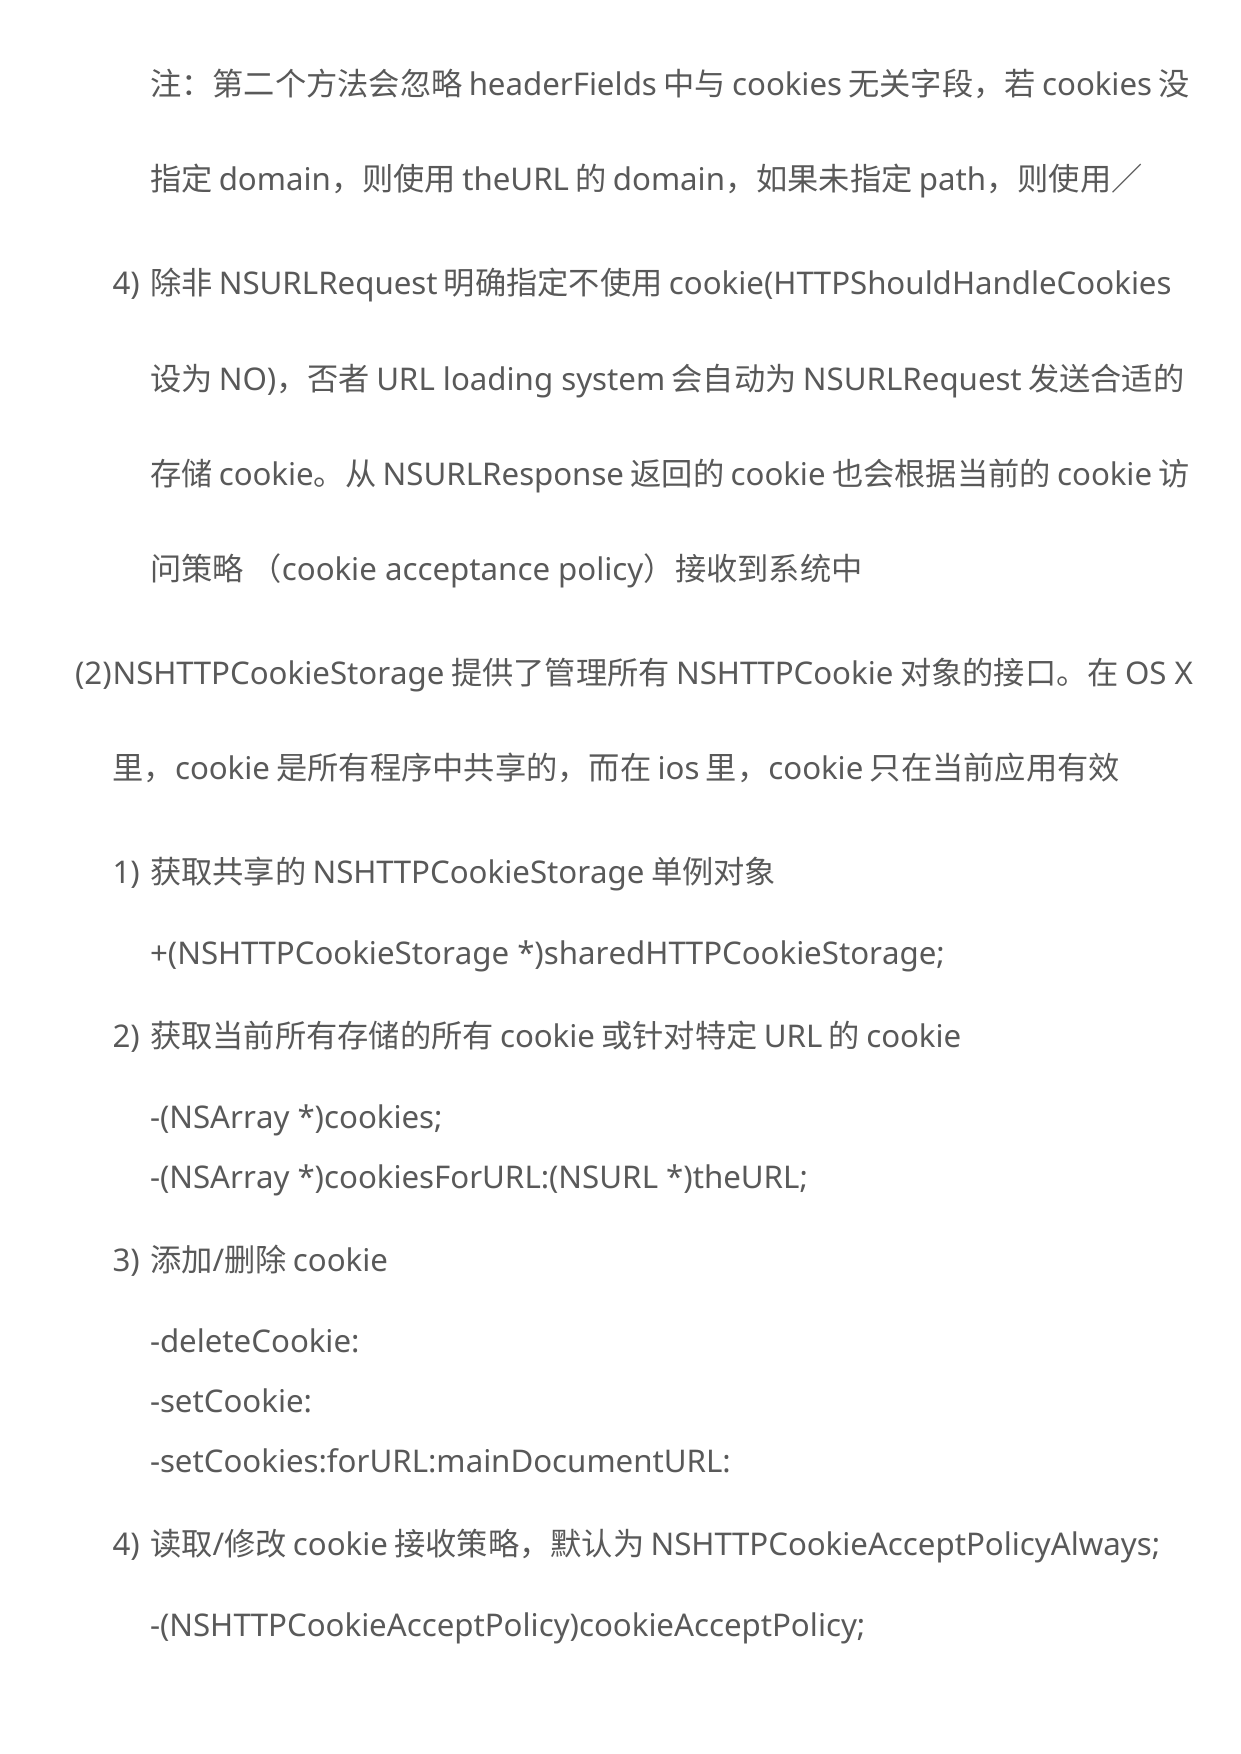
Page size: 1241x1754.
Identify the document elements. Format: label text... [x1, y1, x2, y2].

list -(NSArray *)cookies; [150, 1094, 1202, 1138]
list +(NSHTTPCookieStorage *)sharedHTTPCookieStorage; [150, 930, 1202, 974]
list -setCookies:forURL:mainDocumentURL: [150, 1438, 1202, 1482]
list -setCookie: [150, 1378, 1202, 1422]
list -deleteCookie: [150, 1318, 1202, 1362]
list 添加/删除cookie [112, 1214, 1202, 1302]
list 获取共享的NSHTTPCookieStorage单例对象 [112, 826, 1202, 914]
list 除非NSURLRequest明确指定不使用cookie(HTTPShouldHandleCookies设为NO)，否者URL loading system会自动为NSURLRequest发送合适的存储cookie。从NSURLResponse返回的cookie也会根据当前的cookie访问策略 （cookie acceptance policy）接收到系统中 [112, 237, 1202, 611]
list 注：第二个方法会忽略headerFields中与cookies无关字段，若cookies没指定domain，则使用theURL的domain，如果未指定path，则使用／ [150, 38, 1202, 221]
list NSHTTPCookieStorage提供了管理所有NSHTTPCookie对象的接口。在OS X里，cookie是所有程序中共享的，而在ios里，cookie只在当前应用有效 [75, 627, 1202, 810]
list 读取/修改cookie接收策略，默认为NSHTTPCookieAcceptPolicyAlways; [112, 1498, 1202, 1586]
list -(NSHTTPCookieAcceptPolicy)cookieAcceptPolicy; [150, 1602, 1202, 1646]
list 获取当前所有存储的所有cookie或针对特定URL的cookie [112, 990, 1202, 1078]
list -(NSArray *)cookiesForURL:(NSURL *)theURL; [150, 1154, 1202, 1198]
